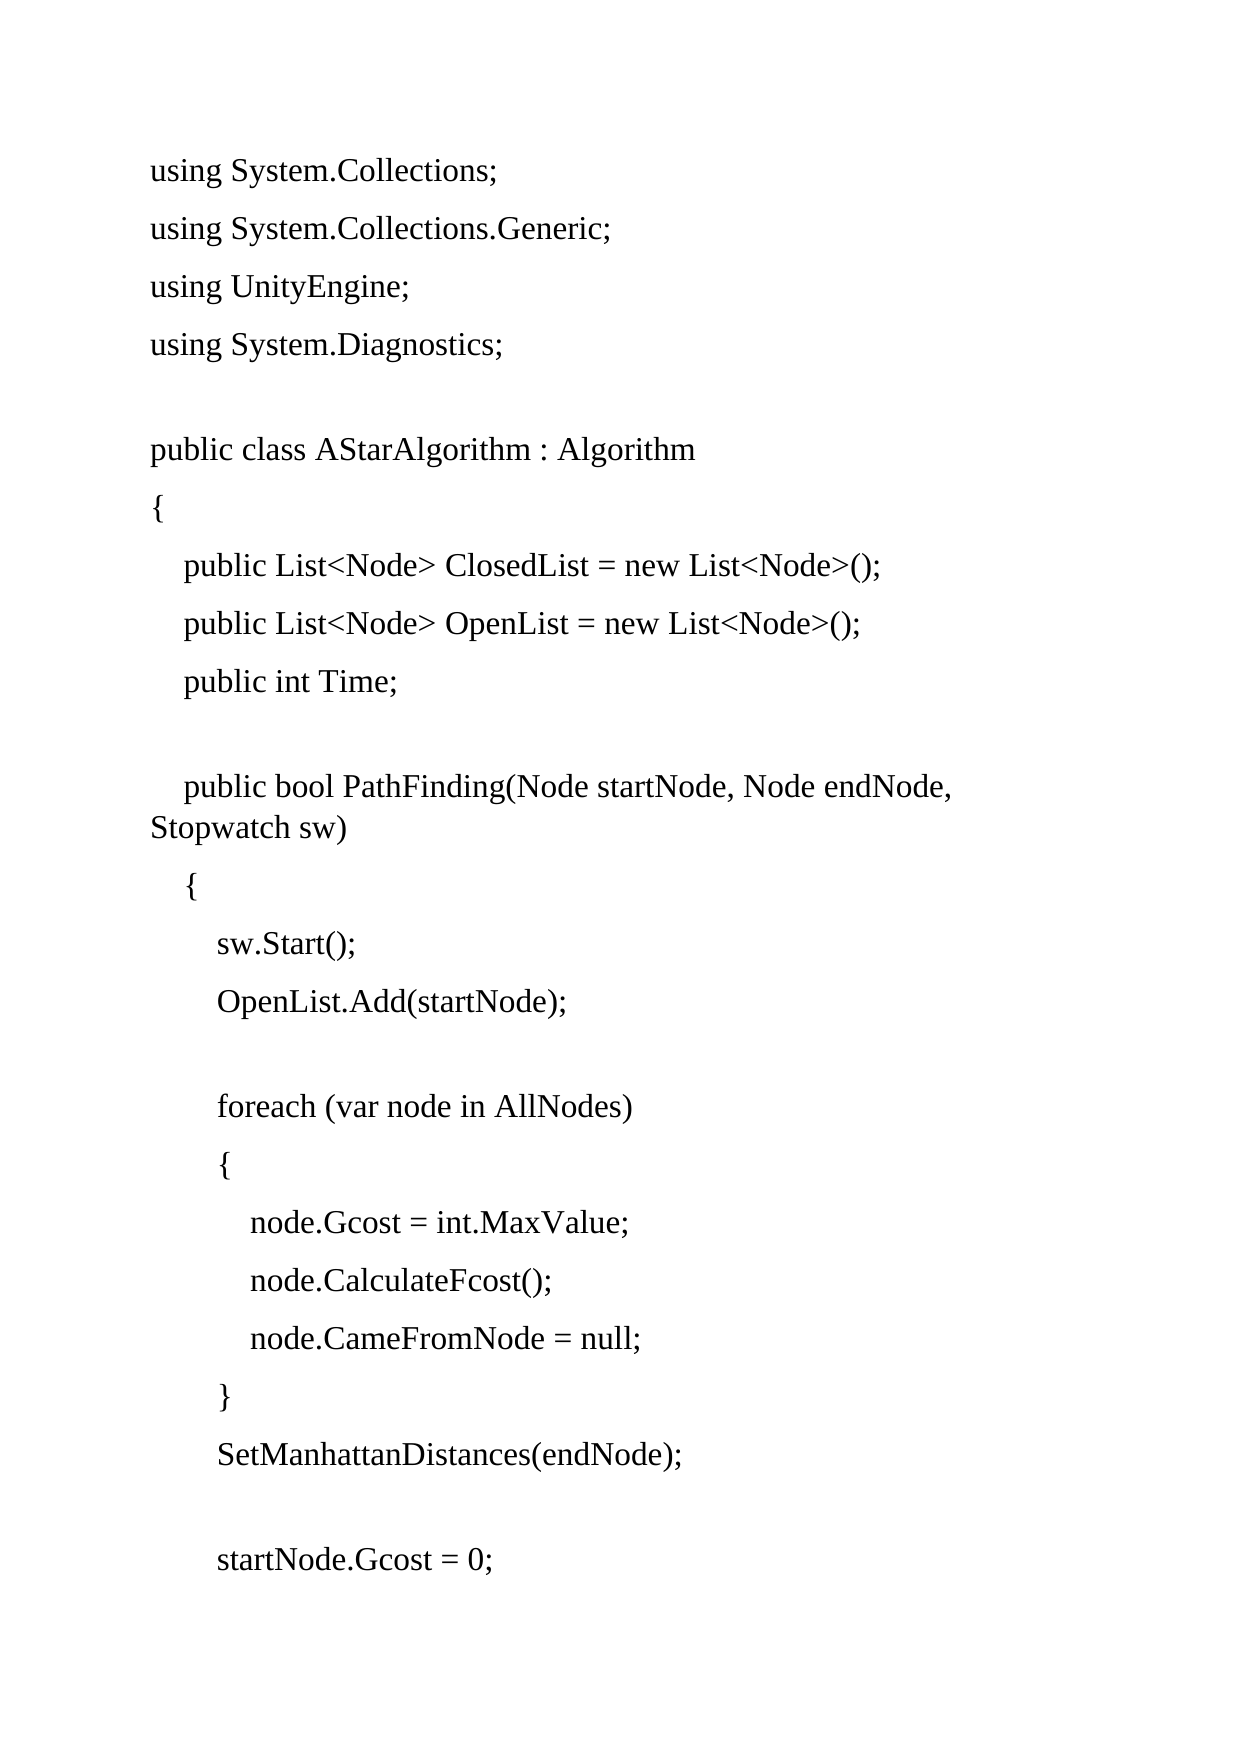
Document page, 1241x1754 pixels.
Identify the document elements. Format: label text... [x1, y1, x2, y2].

text SetManhattanDistances(endNode); [150, 1434, 1090, 1473]
text node.CameFromNode = null; [150, 1318, 1090, 1357]
text using System.Collections; [150, 150, 1090, 188]
text public List<Node> OpenList = new List<Node>(); [150, 603, 1090, 641]
text using System.Diagnostics; [150, 324, 1090, 362]
text { [150, 865, 1090, 904]
text foreach (var node in AllNodes) [150, 1086, 1090, 1124]
text { [150, 487, 1090, 525]
text } [150, 1376, 1090, 1415]
text public class AStarAlgorithm : Algorithm [150, 429, 1090, 467]
text OpenList.Add(startNode); [150, 981, 1090, 1020]
text node.CalculateFcost(); [150, 1260, 1090, 1299]
text { [150, 1144, 1090, 1183]
text public bool PathFinding(Node startNode, Node endNode, Stopwatch sw) [150, 766, 1090, 846]
text public int Time; [150, 661, 1090, 699]
text node.Gcost = int.MaxValue; [150, 1202, 1090, 1241]
text startNode.Gcost = 0; [150, 1539, 1090, 1578]
text public List<Node> ClosedList = new List<Node>(); [150, 545, 1090, 583]
text using System.Collections.Generic; [150, 208, 1090, 246]
text using UnityEngine; [150, 266, 1090, 304]
text sw.Start(); [150, 923, 1090, 962]
